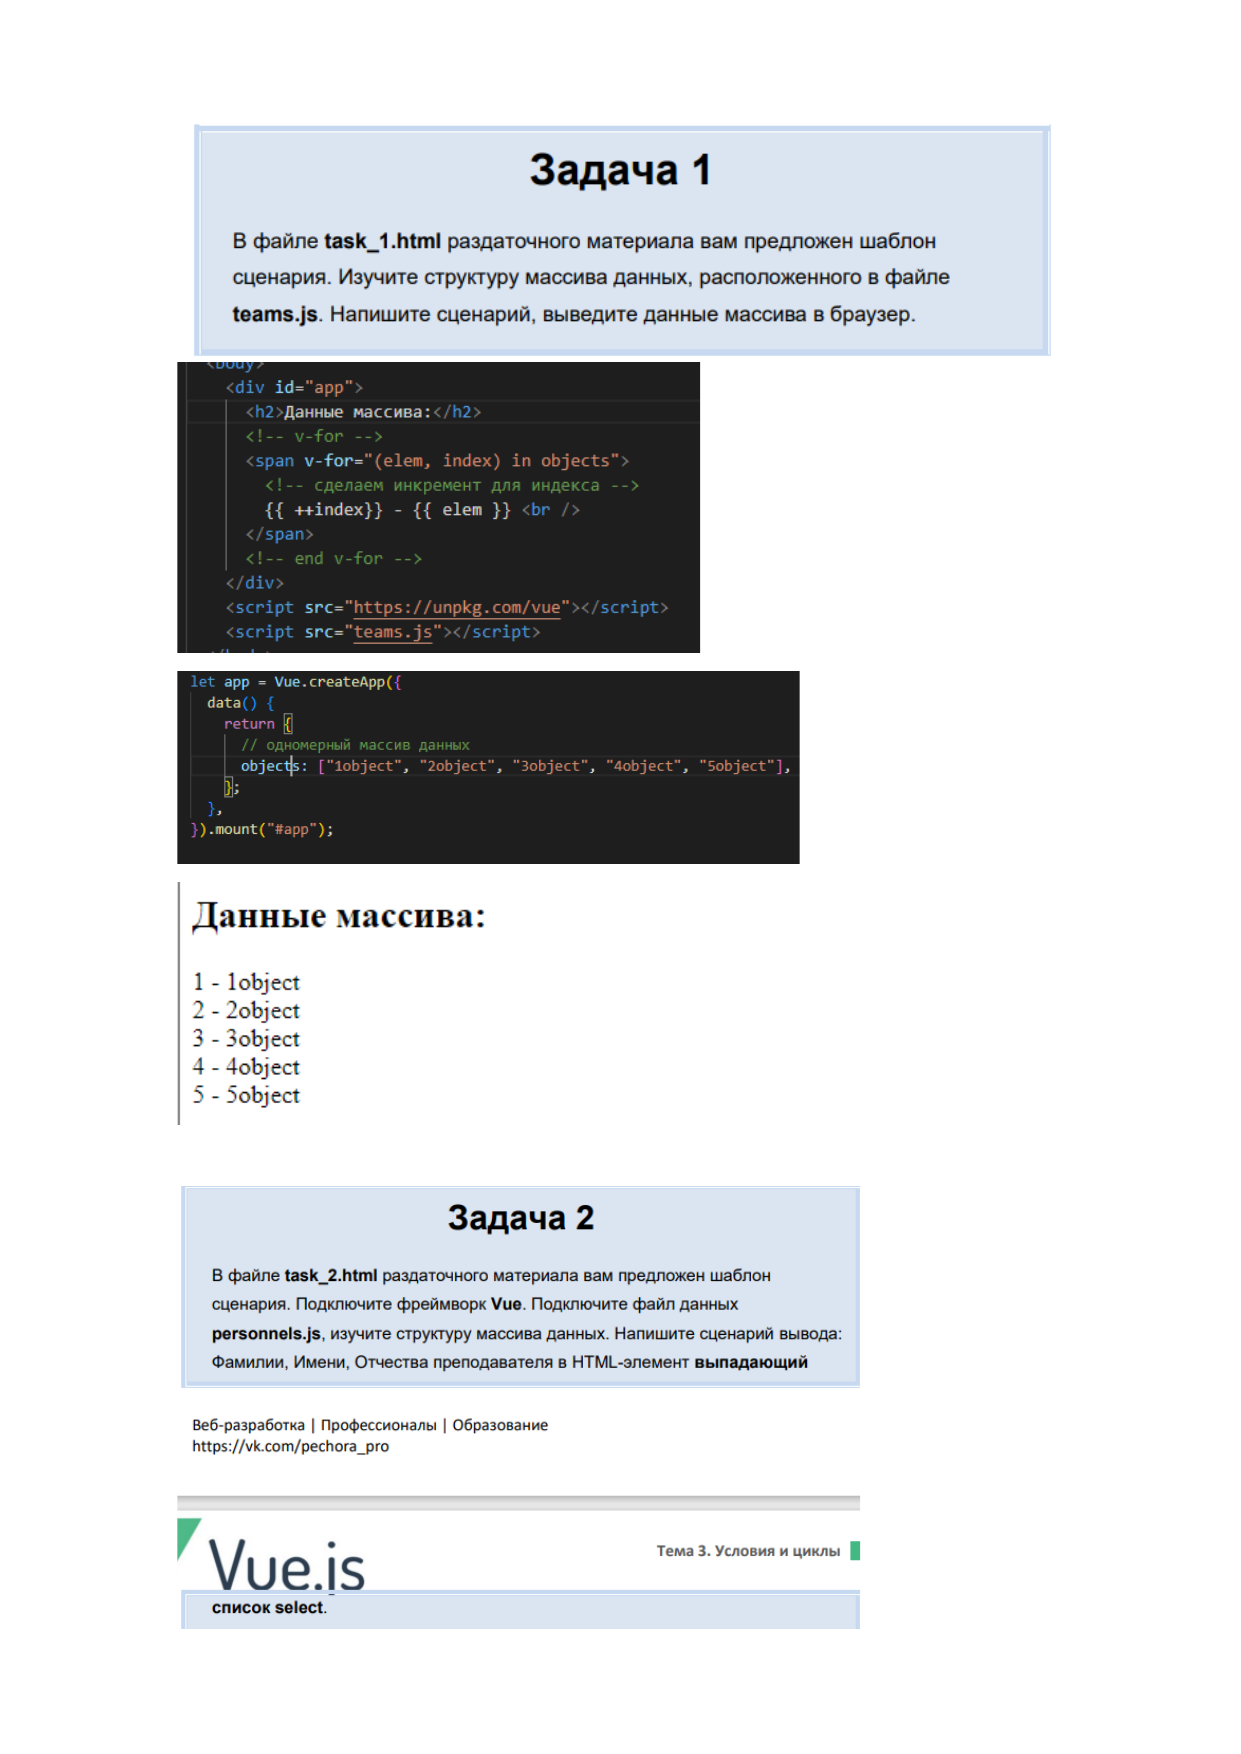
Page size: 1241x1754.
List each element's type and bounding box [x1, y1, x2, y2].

picture [177, 118, 1054, 360]
picture [177, 671, 800, 864]
picture [177, 882, 506, 1125]
picture [177, 362, 701, 653]
picture [177, 1186, 861, 1629]
